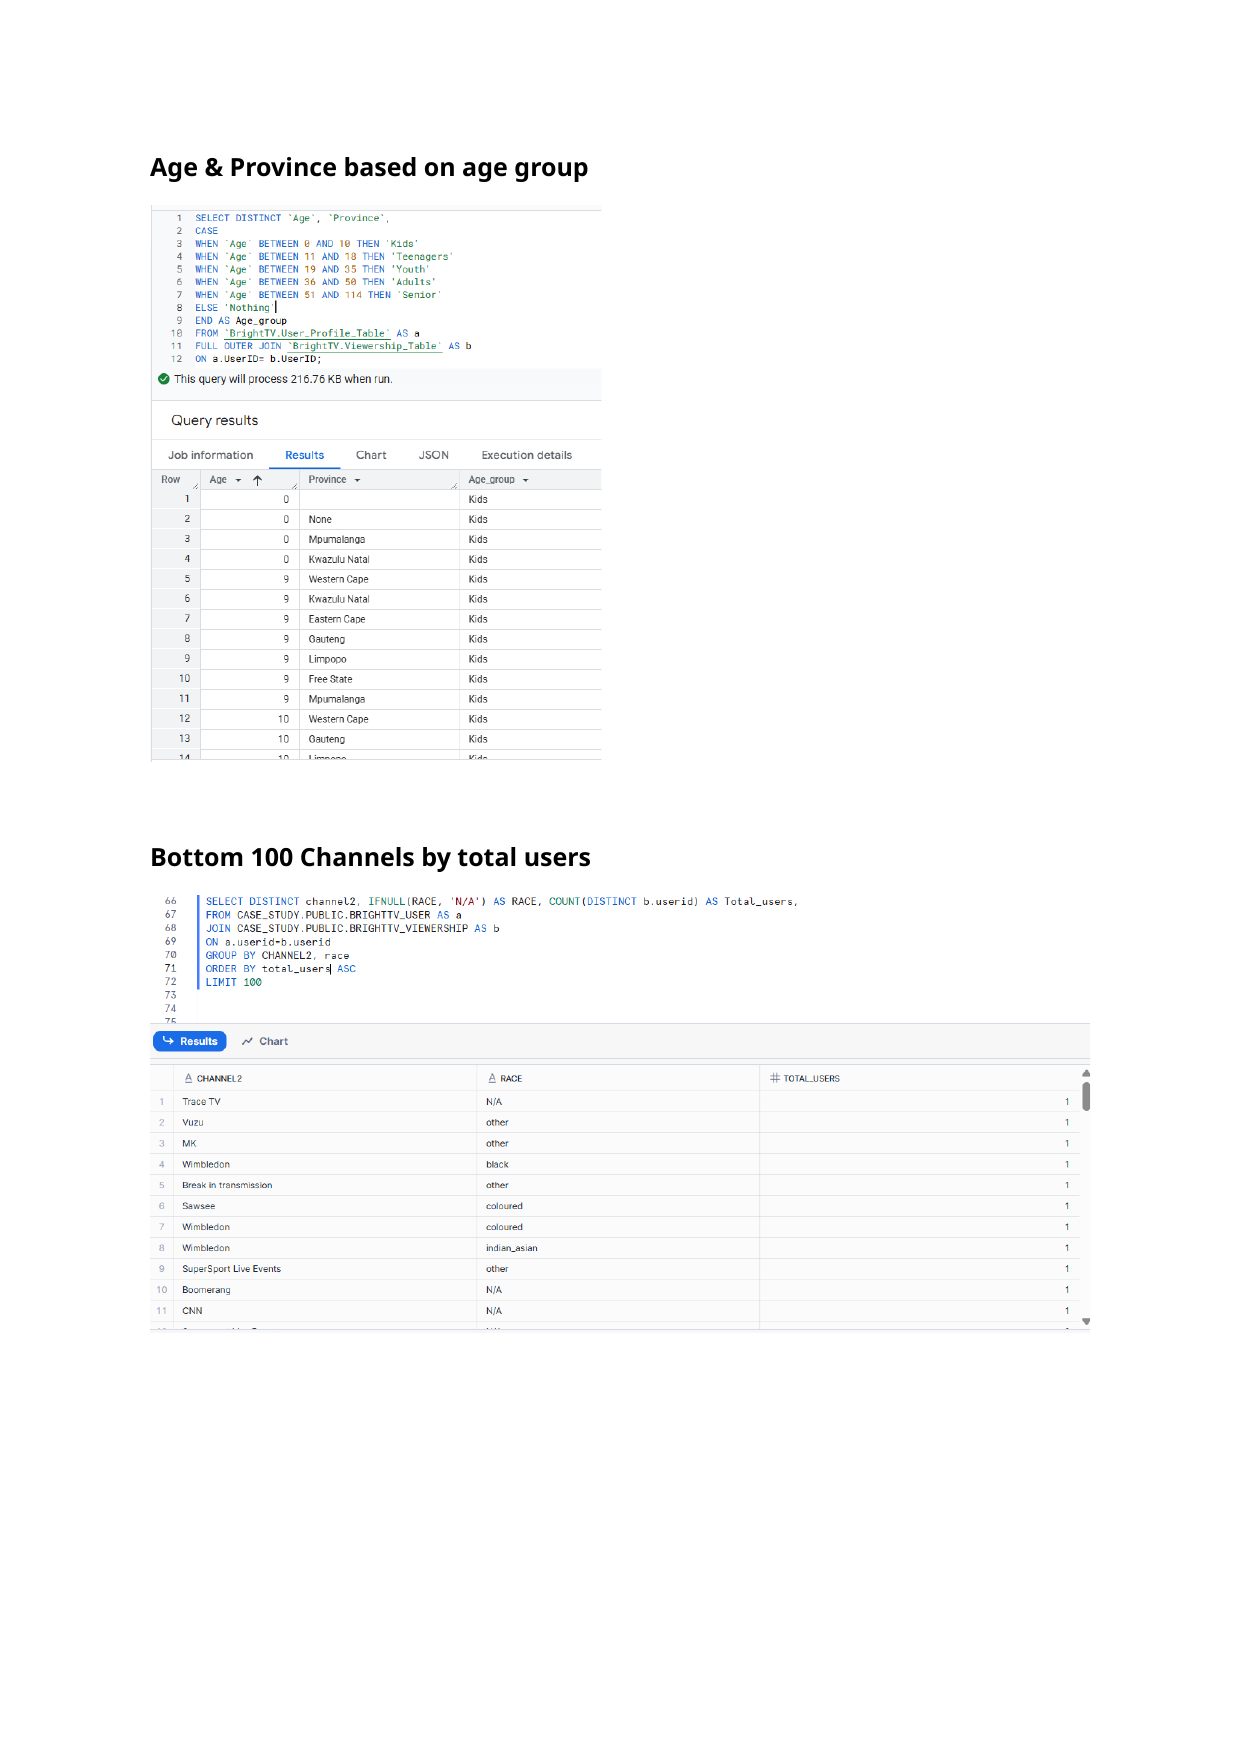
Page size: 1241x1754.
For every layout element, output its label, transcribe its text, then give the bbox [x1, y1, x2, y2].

text Bottom 100 Channels by total users [150, 839, 1090, 873]
text Age & Province based on age group [150, 150, 1090, 184]
picture [150, 205, 602, 762]
picture [150, 895, 1091, 1333]
